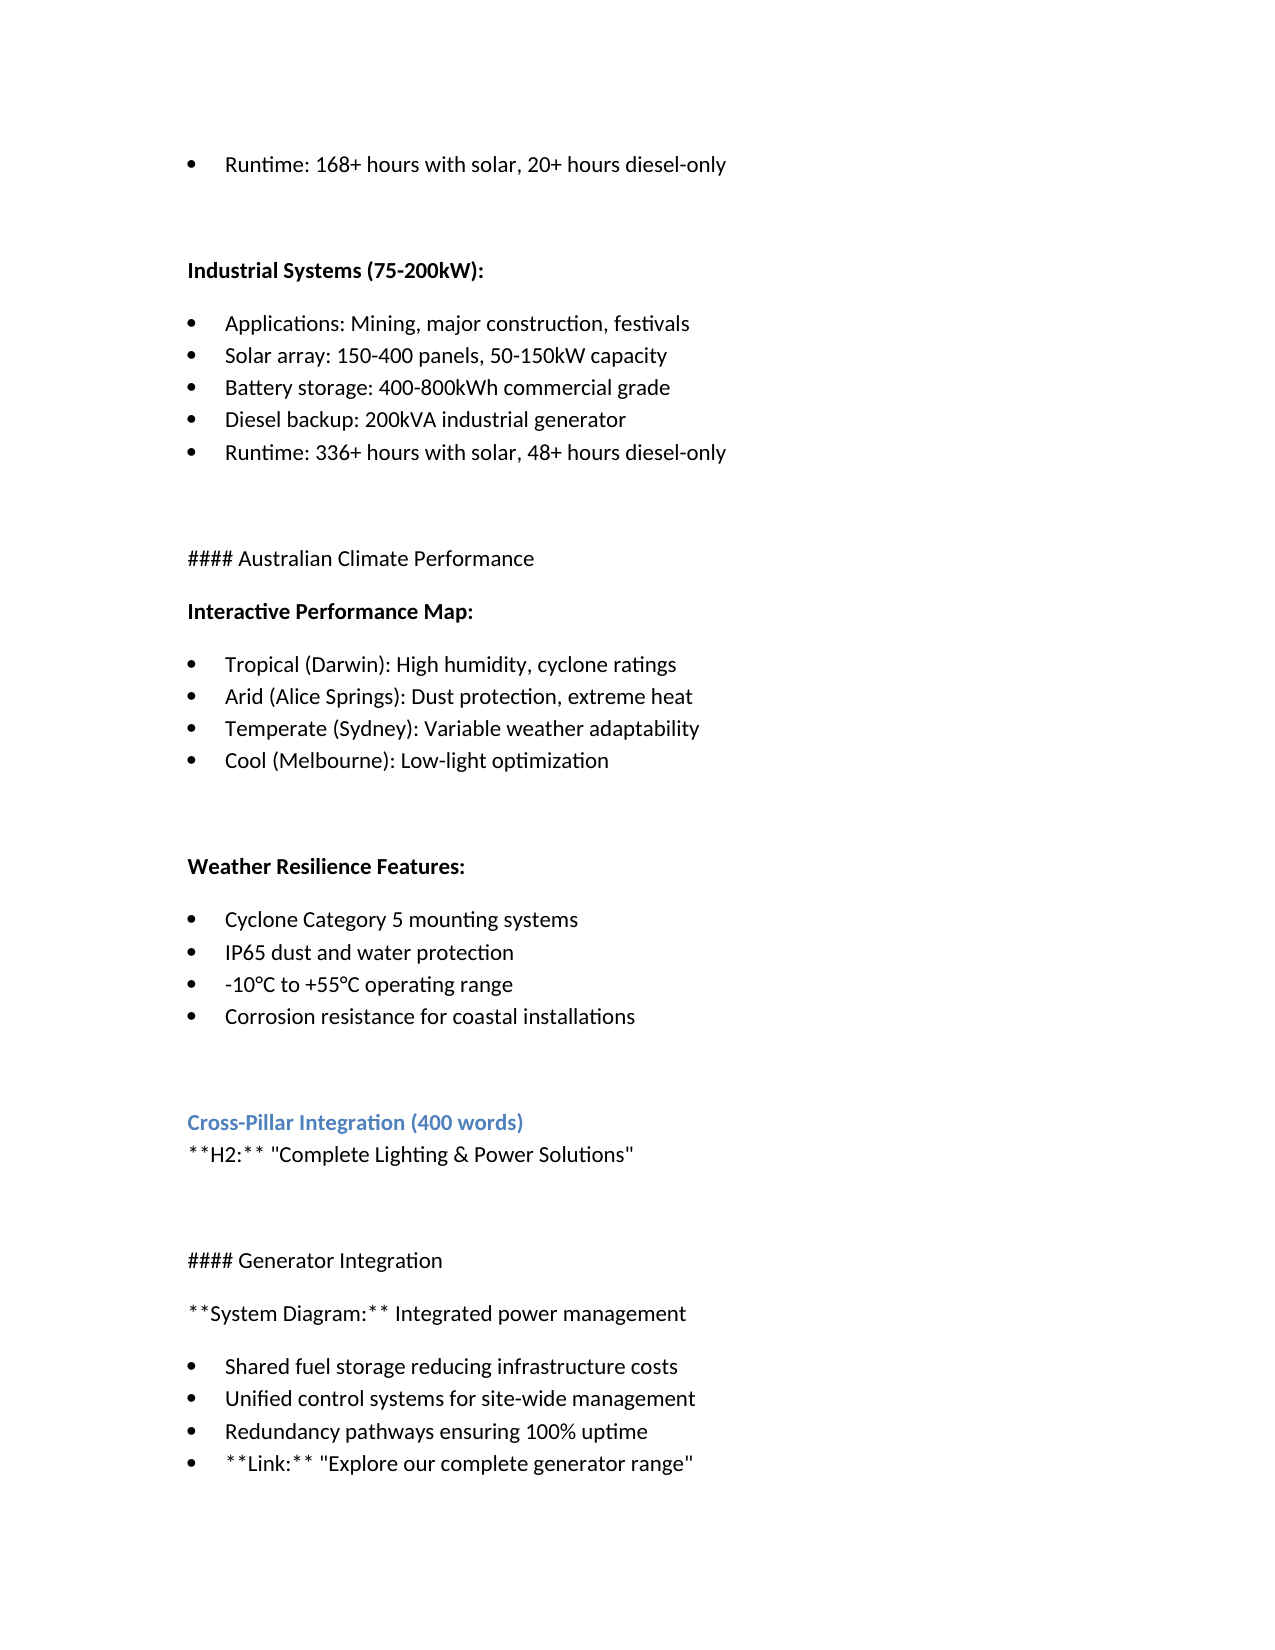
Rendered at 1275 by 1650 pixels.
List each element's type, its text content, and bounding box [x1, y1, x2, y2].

list Temperate (Sydney): Variable weather adaptability [187, 714, 1087, 742]
text #### Generator Integration [187, 1246, 1087, 1274]
list Unified control systems for site-wide management [187, 1384, 1087, 1413]
list Tropical (Darwin): High humidity, cyclone ratings [187, 650, 1087, 678]
list Runtime: 168+ hours with solar, 20+ hours diesel-only [187, 150, 1087, 178]
list Cyclone Category 5 mounting systems [187, 906, 1087, 933]
text **System Diagram:** Integrated power management [187, 1299, 1087, 1327]
list Cool (Melbourne): Low-light optimization [187, 746, 1087, 774]
list Runtime: 336+ hours with solar, 48+ hours diesel-only [187, 438, 1087, 466]
list **Link:** "Explore our complete generator range" [187, 1449, 1087, 1477]
text Industrial Systems (75-200kW): [187, 256, 1087, 284]
list Redundancy pathways ensuring 100% uptime [187, 1417, 1087, 1445]
list Solar array: 150-400 panels, 50-150kW capacity [187, 341, 1087, 369]
text Weather Resilience Features: [187, 852, 1087, 881]
text Interactive Performance Map: [187, 597, 1087, 625]
list Arid (Alice Springs): Dust protection, extreme heat [187, 682, 1087, 710]
text #### Australian Climate Performance [187, 544, 1087, 572]
subtitle Cross-Pillar Integration (400 words) [187, 1108, 1087, 1136]
text **H2:** "Complete Lighting & Power Solutions" [187, 1140, 1087, 1168]
list IP65 dust and water protection [187, 938, 1087, 966]
list Diesel backup: 200kVA industrial generator [187, 406, 1087, 434]
list Battery storage: 400-800kWh commercial grade [187, 373, 1087, 401]
list -10°C to +55°C operating range [187, 970, 1087, 998]
list Applications: Mining, major construction, festivals [187, 309, 1087, 337]
list Shared fuel storage reducing infrastructure costs [187, 1352, 1087, 1380]
list Corrosion resistance for coastal installations [187, 1002, 1087, 1030]
